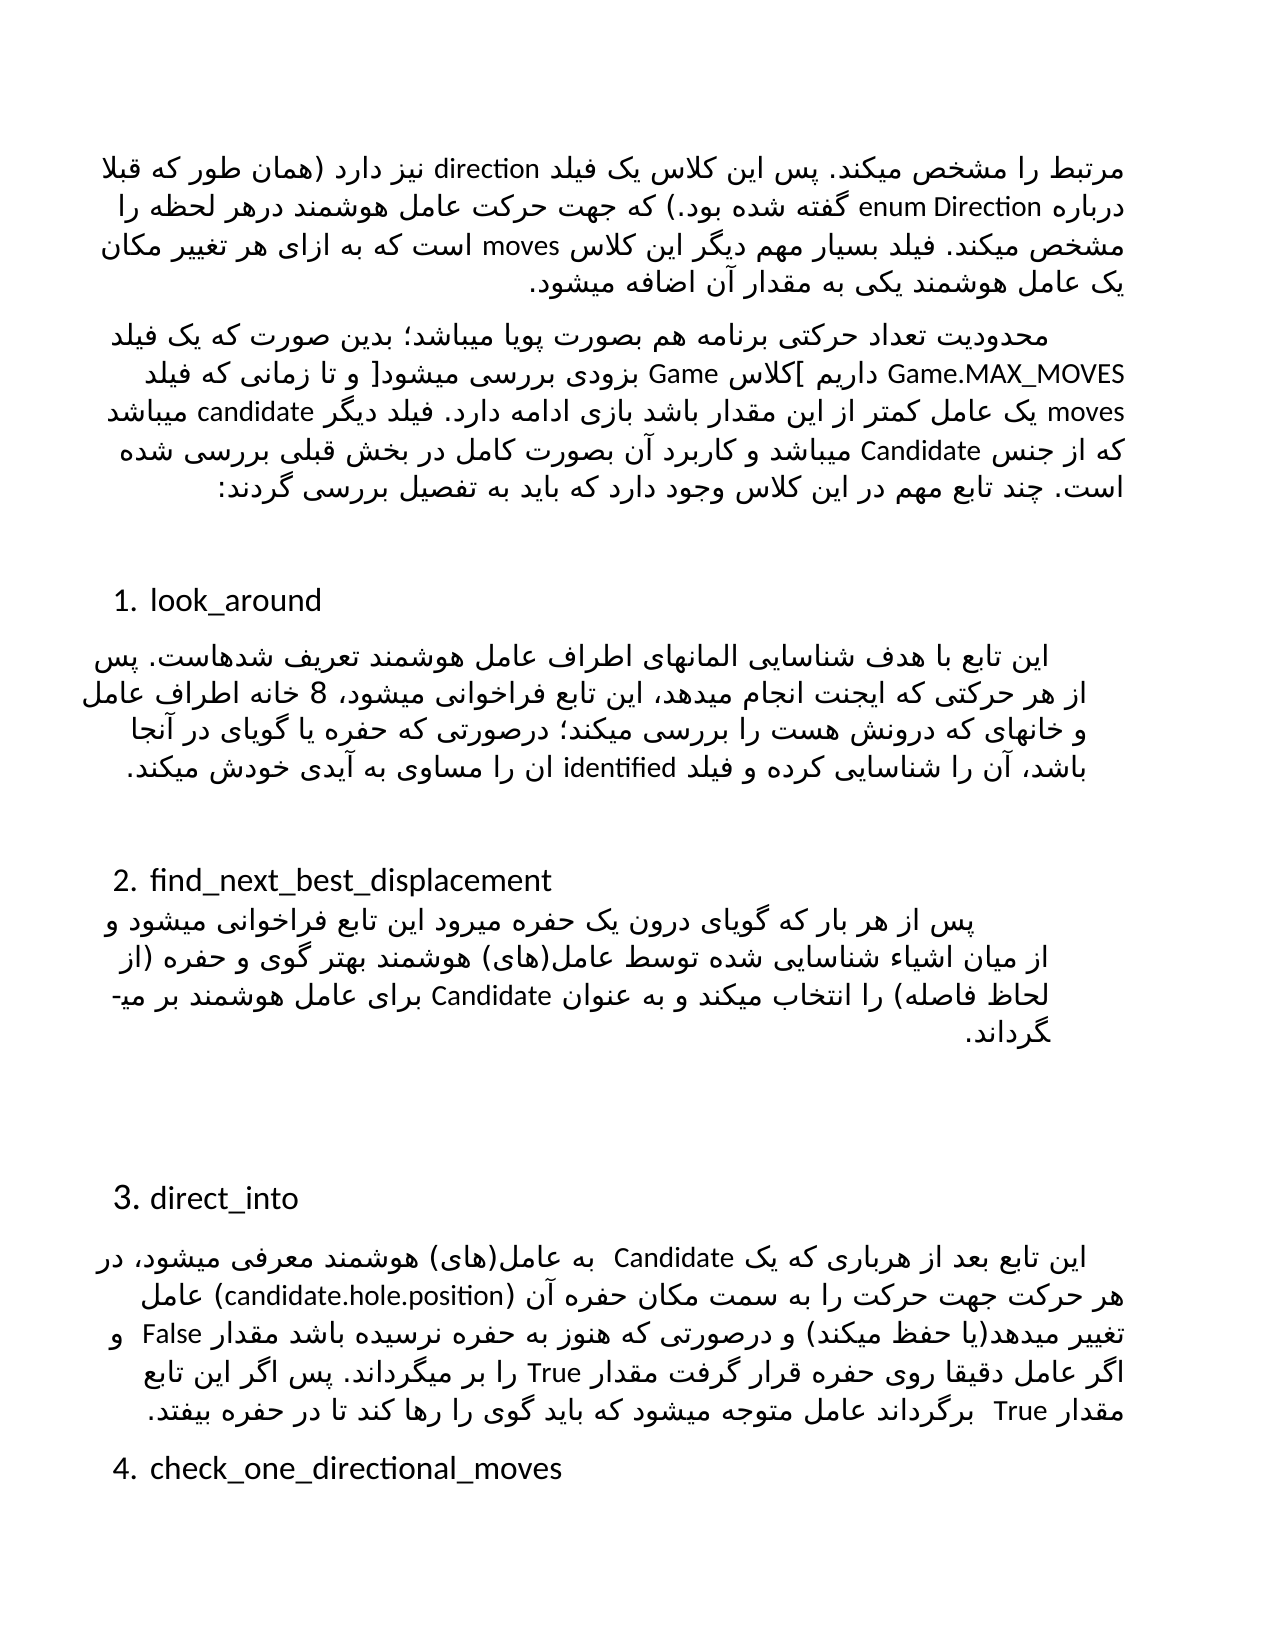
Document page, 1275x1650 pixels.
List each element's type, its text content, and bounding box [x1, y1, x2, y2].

text این تابع با هدف شناسایی المانهای اطراف عامل هوشمند تعریف شدهاست. پس از هر حرکتی که ایجنت انجام میدهد، این تابع فراخوانی میشود، 8 خانه اطراف عامل و خانهای که درونش هست را بررسی میکند؛ درصورتی که حفره یا گویای در آنجا باشد، آن را شناسایی کرده و فیلد identified ان را مساوی به آیدی خودش میکند. [75, 639, 1087, 785]
text محدودیت تعداد حرکتی برنامه هم بصورت پویا میباشد؛ بدین صورت که یک فیلد Game.MAX_MOVES داریم ]کلاس Game بزودی بررسی میشود[ و تا زمانی که فیلد moves یک عامل کمتر از این مقدار باشد بازی ادامه دارد. فیلد دیگر candidate میباشد که از جنس Candidate میباشد و کاربرد آن بصورت کامل در بخش قبلی بررسی شده است. چند تابع مهم در این کلاس وجود دارد که باید به تفصیل بررسی گردند: [75, 318, 1125, 504]
text این تابع بعد از هرباری که یک Candidate به عامل(های) هوشمند معرفی میشود، در هر حرکت جهت حرکت را به سمت مکان حفره آن (candidate.hole.position) عامل تغییر میدهد(یا حفظ میکند) و درصورتی که هنوز به حفره نرسیده باشد مقدار False و اگر عامل دقیقا روی حفره قرار گرفت مقدار True را بر میگرداند. پس اگر این تابع مقدار True برگرداند عامل متوجه میشود که باید گوی را رها کند تا در حفره بیفتد. [75, 1239, 1125, 1428]
list پس از هر بار که گویای درون یک حفره میرود این تابع فراخوانی میشود و از میان اشیاء شناسایی شده توسط عامل(های) هوشمند بهتر گوی و حفره (از لحاظ فاصله) را انتخاب میکند و به عنوان Candidate برای عامل هوشمند بر میگرداند. [75, 903, 1050, 1049]
list check_one_directional_moves [112, 1447, 1125, 1488]
list find_next_best_displacement [112, 859, 1125, 900]
list direct_into [112, 1173, 1125, 1218]
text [75, 150, 1125, 299]
list look_around [112, 579, 1125, 619]
